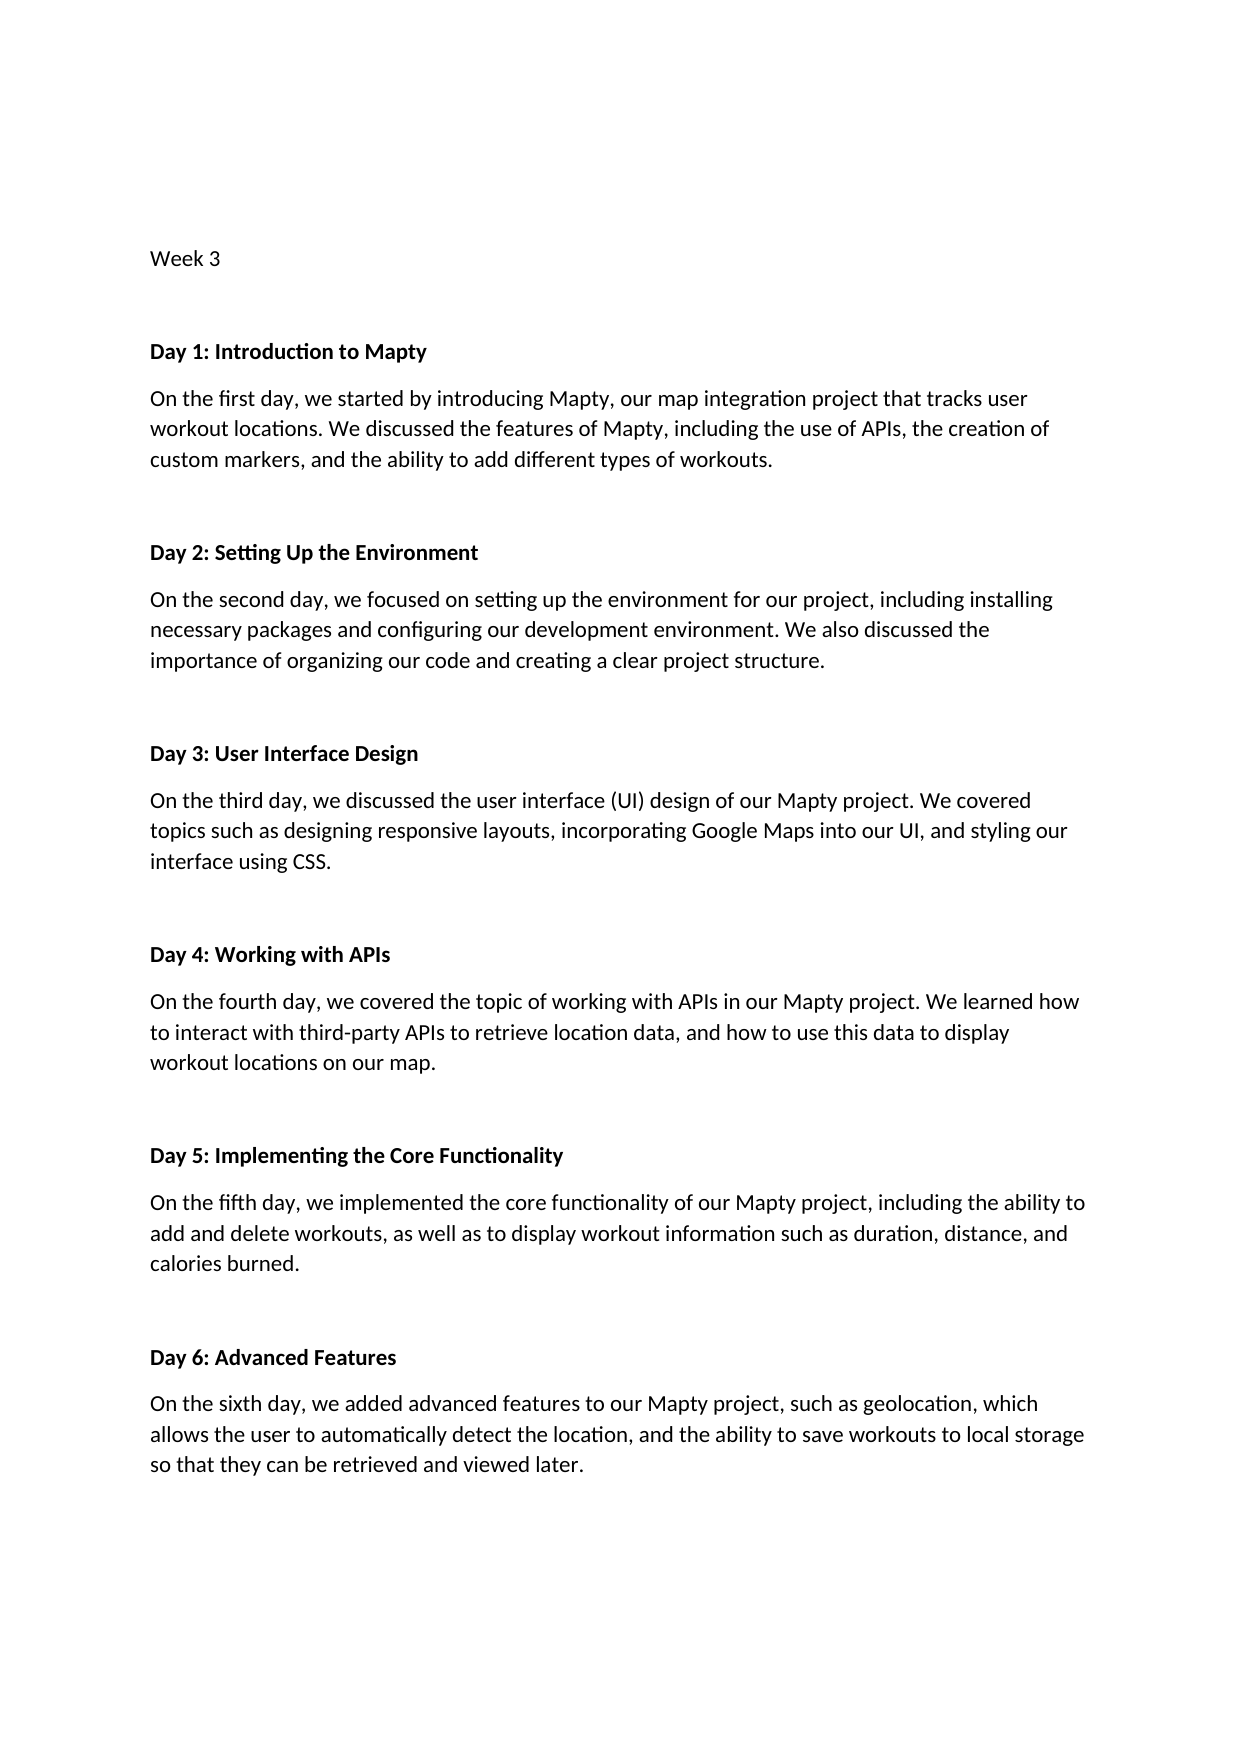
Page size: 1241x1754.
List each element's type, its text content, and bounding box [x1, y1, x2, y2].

text On the sixth day, we added advanced features to our Mapty project, such as geolocation, which allows the user to automatically detect the location, and the ability to save workouts to local storage so that they can be retrieved and viewed later. [150, 1389, 1090, 1478]
text Day 5: Implementing the Core Functionality [150, 1142, 1090, 1170]
text Day 1: Introduction to Mapty [150, 337, 1090, 366]
text On the fourth day, we covered the topic of working with APIs in our Mapty project. We learned how to interact with third-party APIs to retrieve location data, and how to use this data to display workout locations on our map. [150, 987, 1090, 1076]
text On the first day, we started by introducing Mapty, our map integration project that tracks user workout locations. We discussed the features of Mapty, including the use of APIs, the creation of custom markers, and the ability to add different types of workouts. [150, 384, 1090, 473]
text On the second day, we focused on setting up the environment for our project, including installing necessary packages and configuring our development environment. We also discussed the importance of organizing our code and creating a clear project structure. [150, 585, 1090, 674]
text Day 3: User Interface Design [150, 739, 1090, 768]
text On the fifth day, we implemented the core functionality of our Mapty project, including the ability to add and delete workouts, as well as to display workout information such as duration, distance, and calories burned. [150, 1188, 1090, 1277]
text Day 4: Working with APIs [150, 941, 1090, 969]
text Day 2: Setting Up the Environment [150, 538, 1090, 567]
text Week 3 [150, 244, 1090, 272]
text On the third day, we discussed the user interface (UI) design of our Mapty project. We covered topics such as designing responsive layouts, incorporating Google Maps into our UI, and styling our interface using CSS. [150, 786, 1090, 875]
text Day 6: Advanced Features [150, 1343, 1090, 1371]
